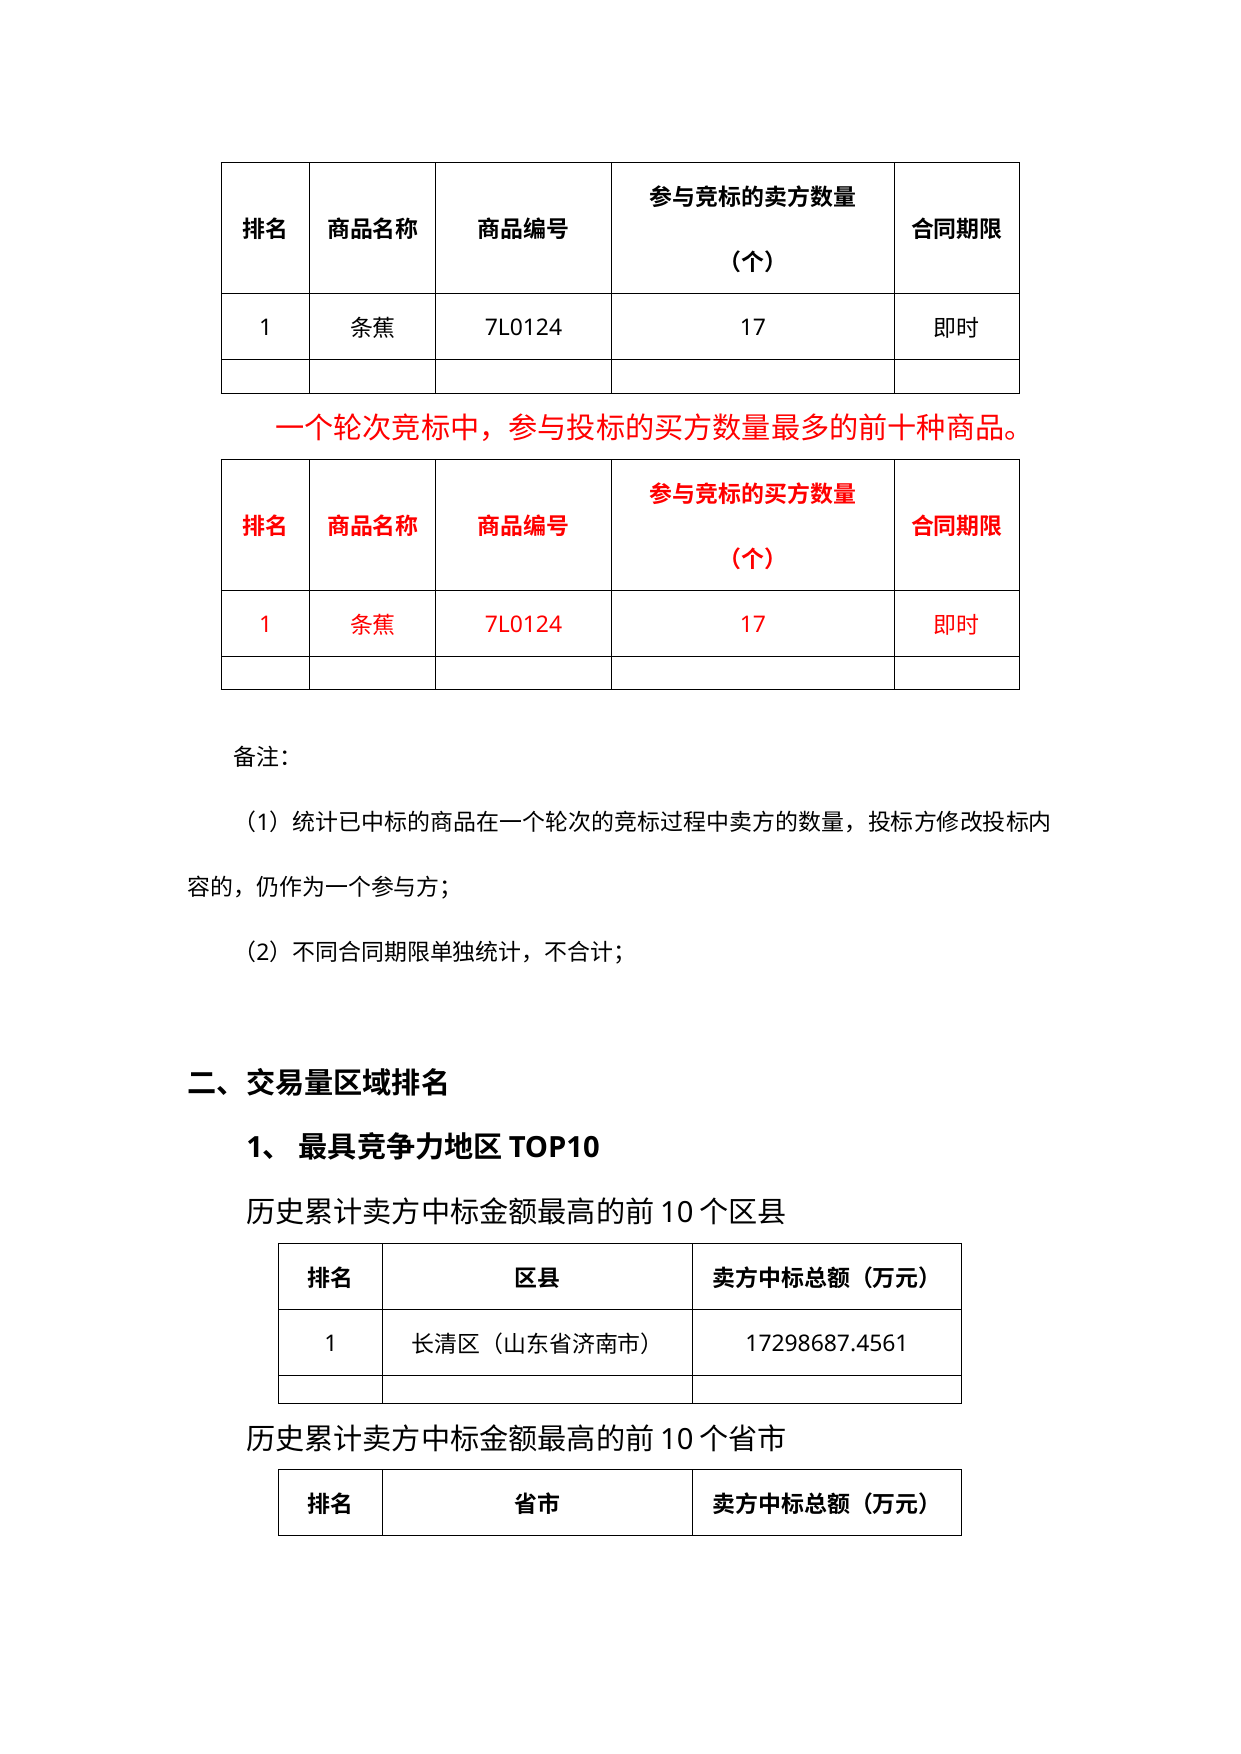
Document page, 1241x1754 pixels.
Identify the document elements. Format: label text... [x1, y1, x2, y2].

table_cell [436, 360, 611, 393]
table_cell 17 [612, 591, 894, 656]
table_cell [310, 657, 435, 689]
table_cell [222, 360, 309, 393]
table_cell [279, 1376, 382, 1403]
table_header 卖方中标总额（万元） [693, 1244, 961, 1309]
table_cell [612, 360, 894, 393]
text （1）统计已中标的商品在一个轮次的竞标过程中卖方的数量，投标方修改投标内容的，仍作为一个参与方； [187, 788, 1053, 918]
table_cell 即时 [895, 294, 1019, 359]
table_cell 7L0124 [436, 591, 611, 656]
table_cell 1 [222, 591, 309, 656]
table_header 排名 [279, 1470, 382, 1535]
table_header 参与竞标的卖方数量（个） [612, 163, 894, 293]
table_header 区县 [383, 1244, 692, 1309]
text （2）不同合同期限单独统计，不合计； [187, 918, 1053, 983]
table_header 排名 [279, 1244, 382, 1309]
table_header 商品编号 [436, 460, 611, 590]
table_cell [222, 657, 309, 689]
table_header 参与竞标的买方数量（个） [612, 460, 894, 590]
table_cell 1 [222, 294, 309, 359]
table_cell 条蕉 [310, 294, 435, 359]
table_cell 1 [279, 1310, 382, 1375]
table_cell [383, 1376, 692, 1403]
table_header 商品名称 [310, 460, 435, 590]
table_header 商品编号 [436, 163, 611, 293]
table_cell [895, 657, 1019, 689]
text 历史累计卖方中标金额最高的前10个区县 [187, 1178, 1053, 1243]
table_cell [693, 1376, 961, 1403]
table_header 合同期限 [895, 163, 1019, 293]
table_header 省市 [383, 1470, 692, 1535]
table_cell 长清区（山东省济南市） [383, 1310, 692, 1375]
text 历史累计卖方中标金额最高的前10个省市 [187, 1404, 1053, 1469]
table_header 排名 [222, 163, 309, 293]
table_cell 17298687.4561 [693, 1310, 961, 1375]
table_cell [612, 657, 894, 689]
table_cell 条蕉 [310, 591, 435, 656]
table_cell 即时 [895, 591, 1019, 656]
table_header 合同期限 [895, 460, 1019, 590]
table_header 排名 [222, 460, 309, 590]
text 一个轮次竞标中，参与投标的买方数量最多的前十种商品。 [187, 394, 1053, 459]
text 二、交易量区域排名 [187, 1048, 1053, 1113]
table_cell [436, 657, 611, 689]
table_cell 17 [612, 294, 894, 359]
text 1、 最具竞争力地区TOP10 [187, 1113, 1053, 1178]
text 备注： [187, 723, 1053, 788]
table_cell 7L0124 [436, 294, 611, 359]
table_header 商品名称 [310, 163, 435, 293]
table_header 卖方中标总额（万元） [693, 1470, 961, 1535]
table_cell [895, 360, 1019, 393]
table_cell [310, 360, 435, 393]
